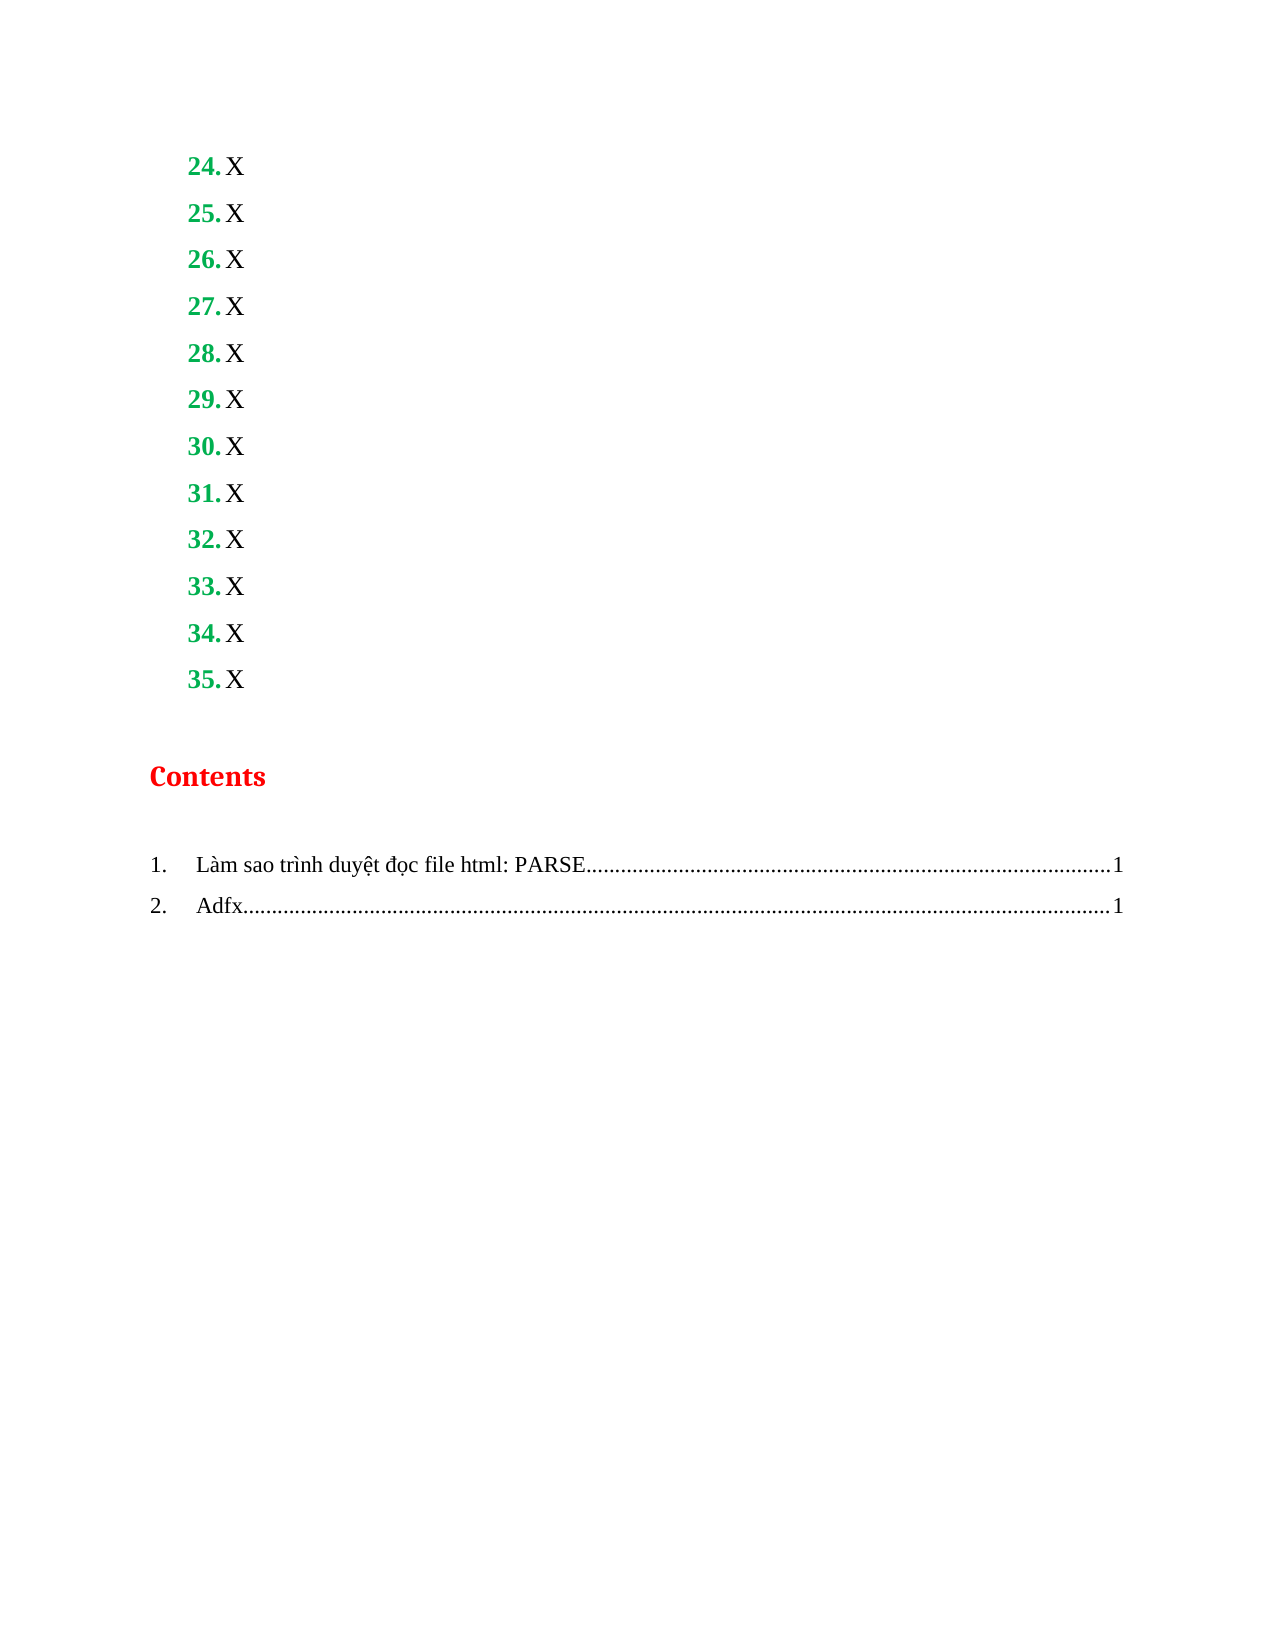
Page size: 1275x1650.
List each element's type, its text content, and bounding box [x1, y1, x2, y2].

list X [187, 617, 1125, 648]
list X [187, 523, 1125, 554]
list X [187, 570, 1125, 601]
list X [187, 337, 1125, 368]
list X [187, 290, 1125, 321]
list X [187, 477, 1125, 508]
list X [187, 243, 1125, 274]
list X [187, 430, 1125, 461]
list X [187, 150, 1125, 181]
list X [187, 663, 1125, 694]
list X [187, 197, 1125, 228]
list X [187, 383, 1125, 414]
